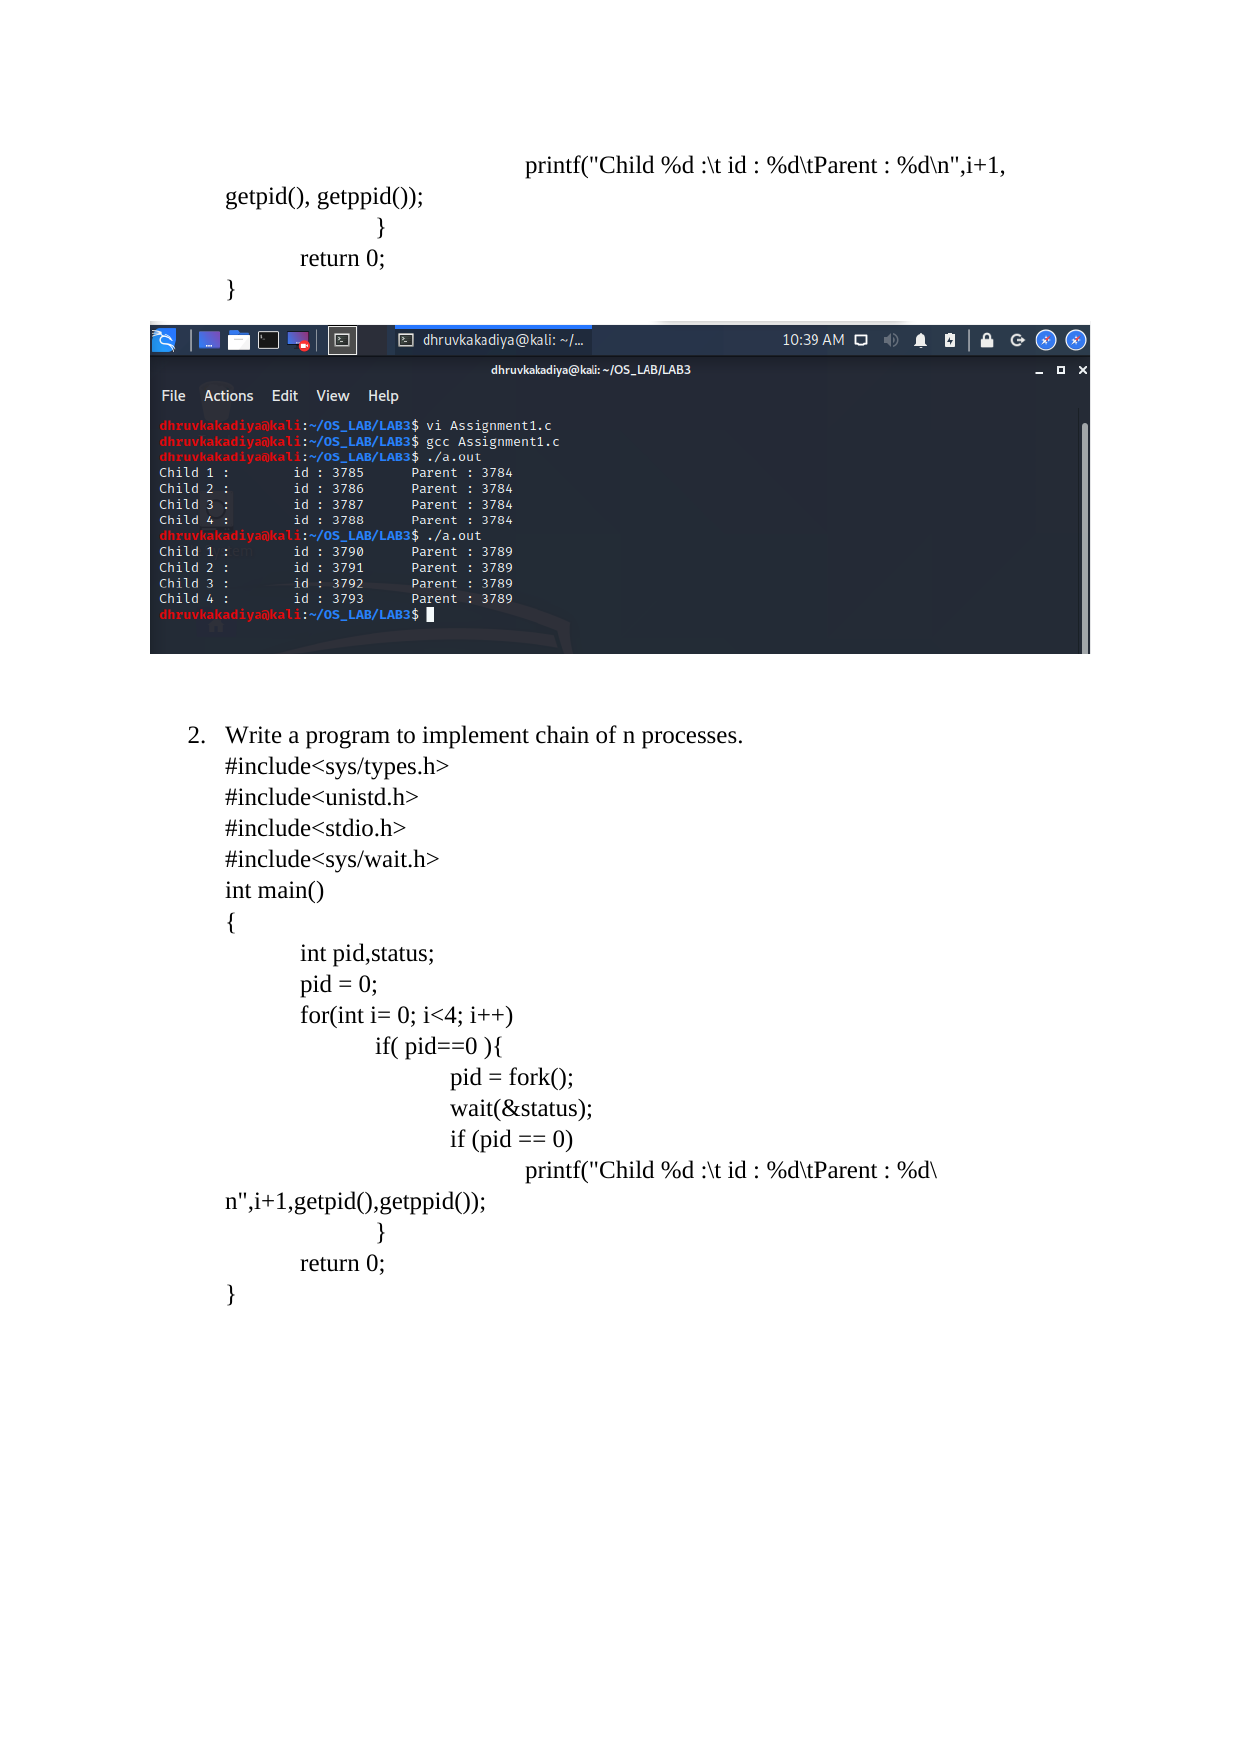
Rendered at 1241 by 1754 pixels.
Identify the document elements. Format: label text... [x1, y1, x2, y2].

list if( pid==0 ){ [225, 1031, 1090, 1059]
list printf("Child %d :\t id : %d\tParent : %d\n",i+1, getpid(), getppid()); [225, 150, 1090, 210]
list pid = 0; [225, 969, 1090, 997]
list Write a program to implement chain of n processes. [187, 720, 1090, 749]
list #include<sys/wait.h> [225, 844, 1090, 873]
list pid = fork(); [225, 1062, 1090, 1091]
list return 0; [225, 243, 1090, 272]
list for(int i= 0; i<4; i++) [225, 1000, 1090, 1028]
list #include<sys/types.h> [225, 751, 1090, 780]
list if (pid == 0) [225, 1124, 1090, 1153]
list } [225, 1217, 1090, 1246]
list return 0; [225, 1248, 1090, 1277]
list int pid,status; [225, 938, 1090, 966]
list } [225, 212, 1090, 241]
list wait(&status); [225, 1093, 1090, 1122]
list } [225, 1279, 1090, 1308]
list { [225, 907, 1090, 935]
list } [225, 274, 1090, 303]
list int main() [225, 876, 1090, 904]
list #include<stdio.h> [225, 813, 1090, 842]
list #include<unistd.h> [225, 782, 1090, 811]
list printf("Child %d :\t id : %d\tParent : %d\n",i+1,getpid(),getppid()); [225, 1155, 1090, 1215]
picture [150, 321, 1091, 654]
